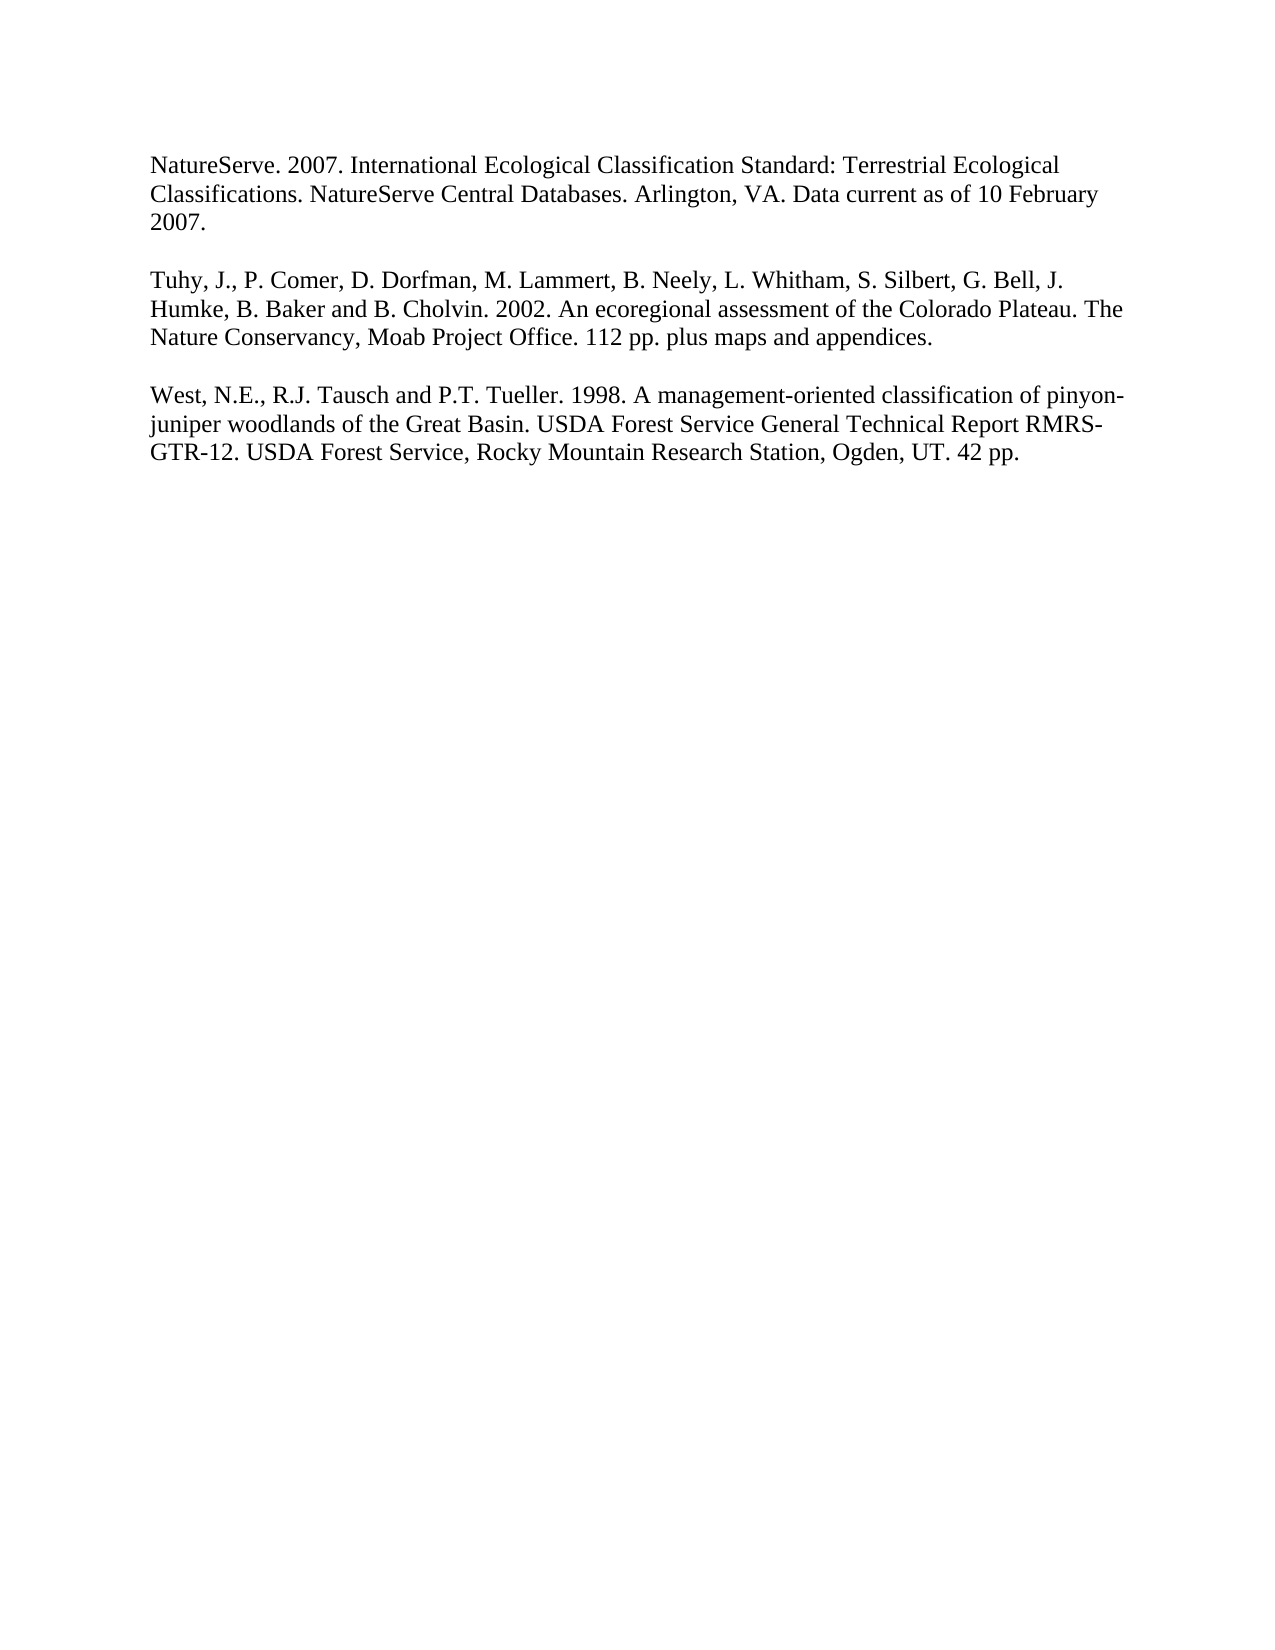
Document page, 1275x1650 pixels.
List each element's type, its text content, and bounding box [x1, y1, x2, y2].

text NatureServe. 2007. International Ecological Classification Standard: Terrestrial Ecological Classifications. NatureServe Central Databases. Arlington, VA. Data current as of 10 February 2007. [150, 150, 1125, 236]
text Tuhy, J., P. Comer, D. Dorfman, M. Lammert, B. Neely, L. Whitham, S. Silbert, G. Bell, J. Humke, B. Baker and B. Cholvin. 2002. An ecoregional assessment of the Colorado Plateau. The Nature Conservancy, Moab Project Office. 112 pp. plus maps and appendices. [150, 265, 1125, 351]
text West, N.E., R.J. Tausch and P.T. Tueller. 1998. A management-oriented classification of pinyon-juniper woodlands of the Great Basin. USDA Forest Service General Technical Report RMRS-GTR-12. USDA Forest Service, Rocky Mountain Research Station, Ogden, UT. 42 pp. [150, 380, 1125, 466]
